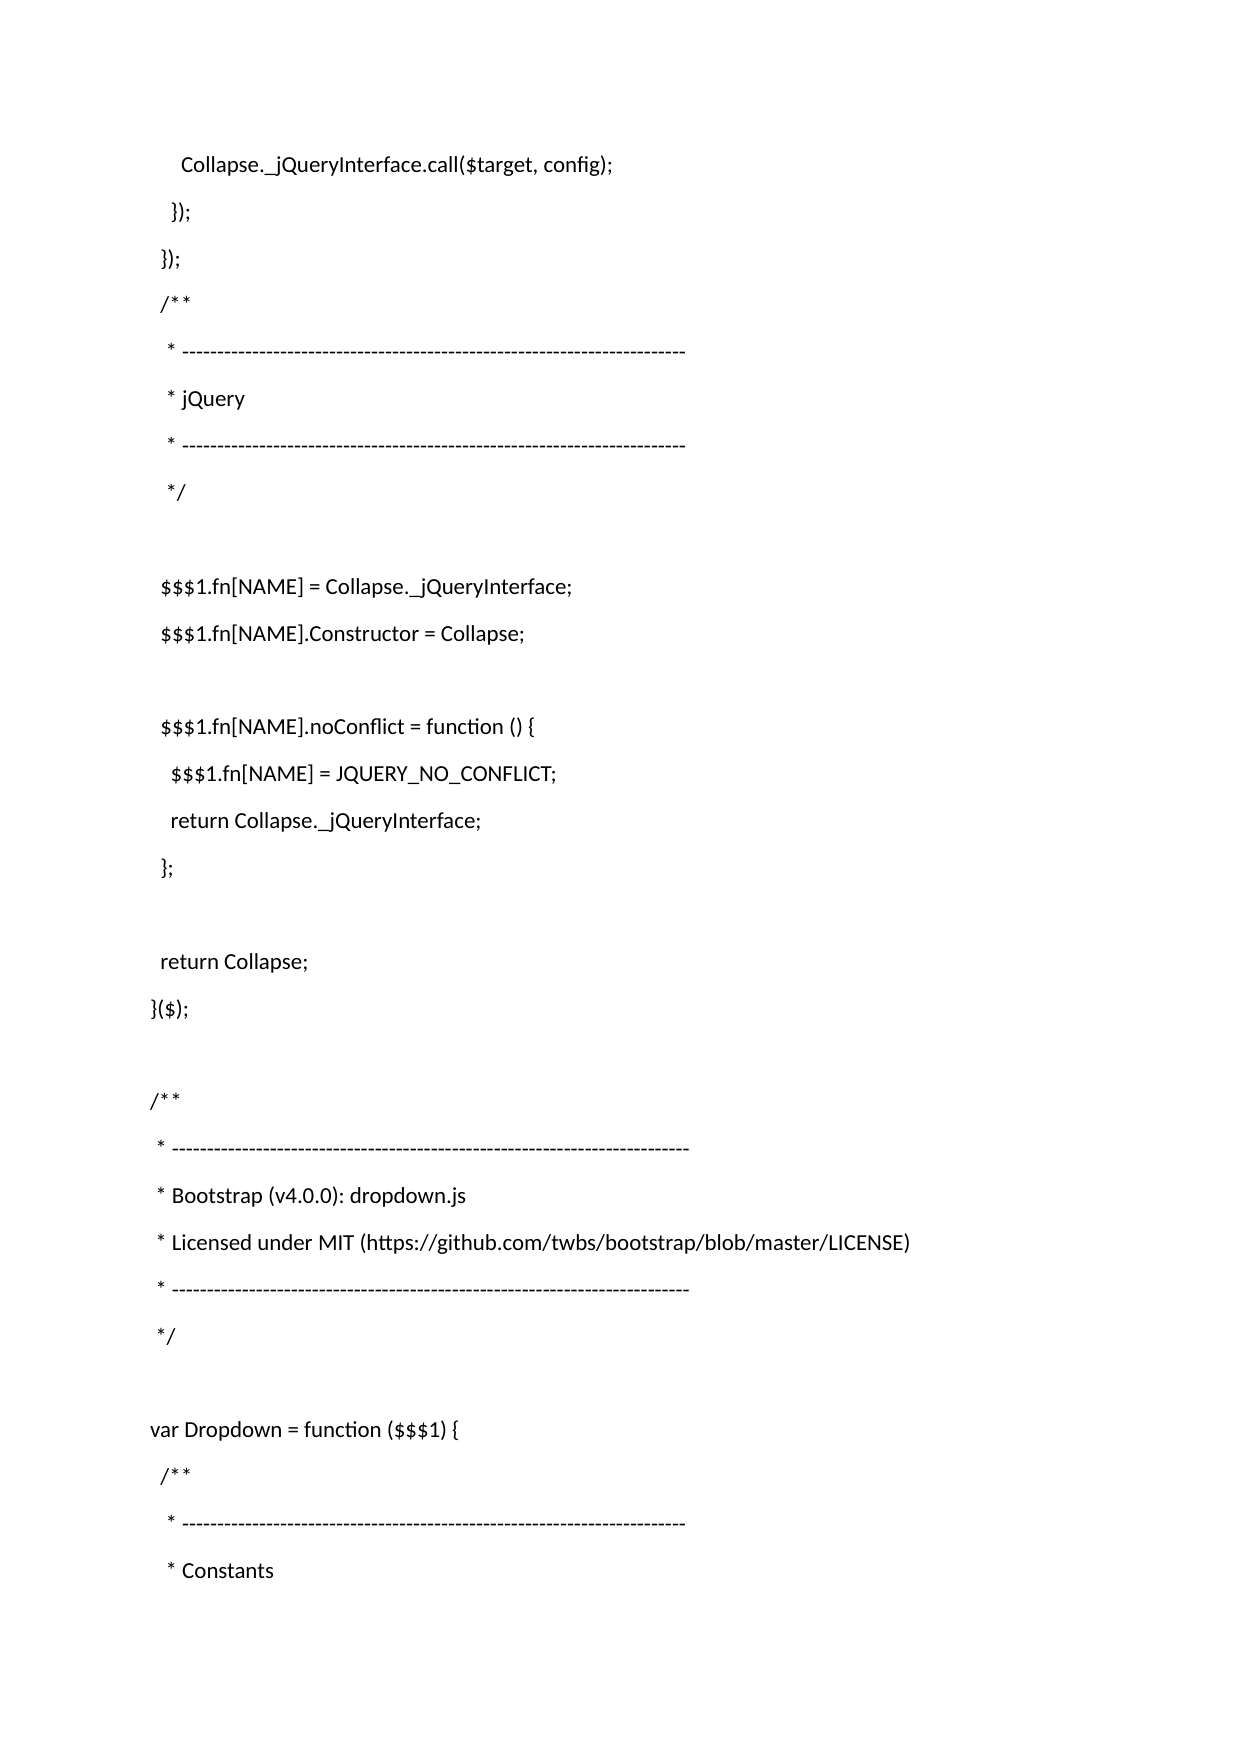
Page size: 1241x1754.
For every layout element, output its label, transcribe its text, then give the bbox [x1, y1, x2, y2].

text * ------------------------------------------------------------------------ [150, 431, 1090, 459]
text */ [150, 478, 1090, 506]
text }); [150, 197, 1090, 225]
text * jQuery [150, 384, 1090, 412]
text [150, 1509, 1090, 1537]
text /** [150, 1462, 1090, 1491]
text * Constants [150, 1556, 1090, 1584]
text }); [150, 244, 1090, 272]
text $$$1.fn[NAME].Constructor = Collapse; [150, 619, 1090, 647]
text /** [150, 1087, 1090, 1116]
text return Collapse._jQueryInterface; [150, 806, 1090, 834]
text $$$1.fn[NAME] = Collapse._jQueryInterface; [150, 572, 1090, 600]
text }($); [150, 994, 1090, 1022]
text * -------------------------------------------------------------------------- [150, 1275, 1090, 1303]
text * ------------------------------------------------------------------------ [150, 337, 1090, 366]
text $$$1.fn[NAME].noConflict = function () { [150, 712, 1090, 741]
text * Licensed under MIT (https://github.com/twbs/bootstrap/blob/master/LICENSE) [150, 1228, 1090, 1256]
text * -------------------------------------------------------------------------- [150, 1134, 1090, 1162]
text * Bootstrap (v4.0.0): dropdown.js [150, 1181, 1090, 1209]
text */ [150, 1322, 1090, 1350]
text Collapse._jQueryInterface.call($target, config); [150, 150, 1090, 178]
text /** [150, 291, 1090, 319]
text $$$1.fn[NAME] = JQUERY_NO_CONFLICT; [150, 759, 1090, 787]
text return Collapse; [150, 947, 1090, 975]
text }; [150, 853, 1090, 881]
text var Dropdown = function ($$$1) { [150, 1416, 1090, 1444]
